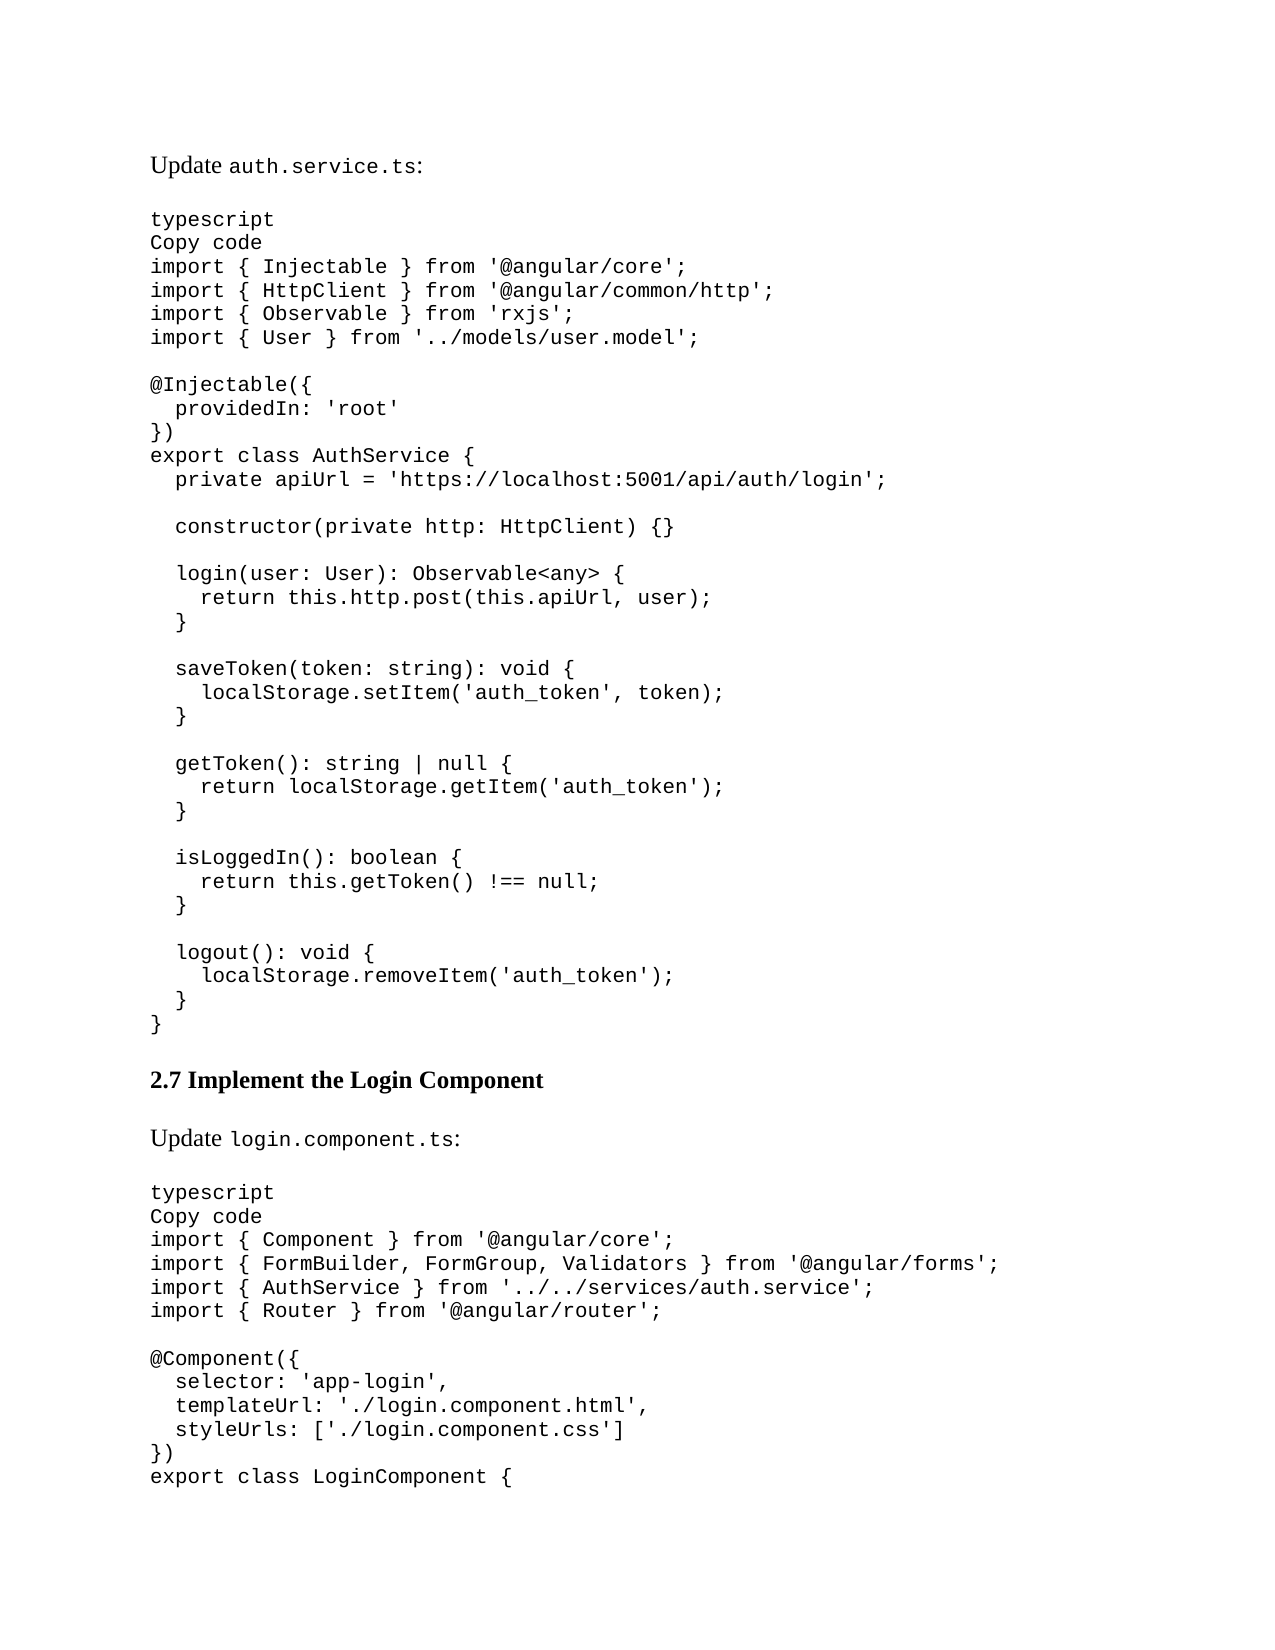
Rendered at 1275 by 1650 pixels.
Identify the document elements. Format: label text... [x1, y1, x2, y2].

text import { User } from '../models/user.model'; [150, 327, 1125, 351]
text import { Observable } from 'rxjs'; [150, 303, 1125, 327]
text import { HttpClient } from '@angular/common/http'; [150, 280, 1125, 303]
text return this.http.post(this.apiUrl, user); [150, 587, 1125, 611]
text typescript [150, 1182, 1125, 1206]
text import { Injectable } from '@angular/core'; [150, 256, 1125, 280]
text import { AuthService } from '../../services/auth.service'; [150, 1277, 1125, 1300]
text Update auth.service.ts: [150, 150, 1125, 179]
text } [150, 1013, 1125, 1036]
text import { Router } from '@angular/router'; [150, 1300, 1125, 1324]
text } [150, 611, 1125, 634]
text import { Component } from '@angular/core'; [150, 1229, 1125, 1253]
text selector: 'app-login', [150, 1371, 1125, 1395]
text Update login.component.ts: [150, 1123, 1125, 1153]
text return this.getToken() !== null; [150, 871, 1125, 894]
text providedIn: 'root' [150, 398, 1125, 422]
text styleUrls: ['./login.component.css'] [150, 1419, 1125, 1442]
text } [150, 705, 1125, 729]
text @Injectable({ [150, 374, 1125, 398]
text }) [150, 422, 1125, 445]
text } [150, 894, 1125, 918]
text Copy code [150, 1206, 1125, 1229]
text export class LoginComponent { [150, 1466, 1125, 1489]
text private apiUrl = 'https://localhost:5001/api/auth/login'; [150, 469, 1125, 492]
text localStorage.setItem('auth_token', token); [150, 682, 1125, 705]
text import { FormBuilder, FormGroup, Validators } from '@angular/forms'; [150, 1253, 1125, 1277]
text isLoggedIn(): boolean { [150, 847, 1125, 871]
text saveToken(token: string): void { [150, 658, 1125, 682]
text @Component({ [150, 1348, 1125, 1371]
text constructor(private http: HttpClient) {} [150, 516, 1125, 540]
text logout(): void { [150, 942, 1125, 965]
text typescript [150, 209, 1125, 232]
text return localStorage.getItem('auth_token'); [150, 776, 1125, 800]
text 2.7 Implement the Login Component [150, 1066, 1125, 1094]
text Copy code [150, 232, 1125, 256]
text export class AuthService { [150, 445, 1125, 469]
text localStorage.removeItem('auth_token'); [150, 965, 1125, 989]
text }) [150, 1442, 1125, 1466]
text getToken(): string | null { [150, 753, 1125, 776]
text login(user: User): Observable<any> { [150, 563, 1125, 587]
text } [150, 800, 1125, 823]
text } [150, 989, 1125, 1013]
text templateUrl: './login.component.html', [150, 1395, 1125, 1419]
